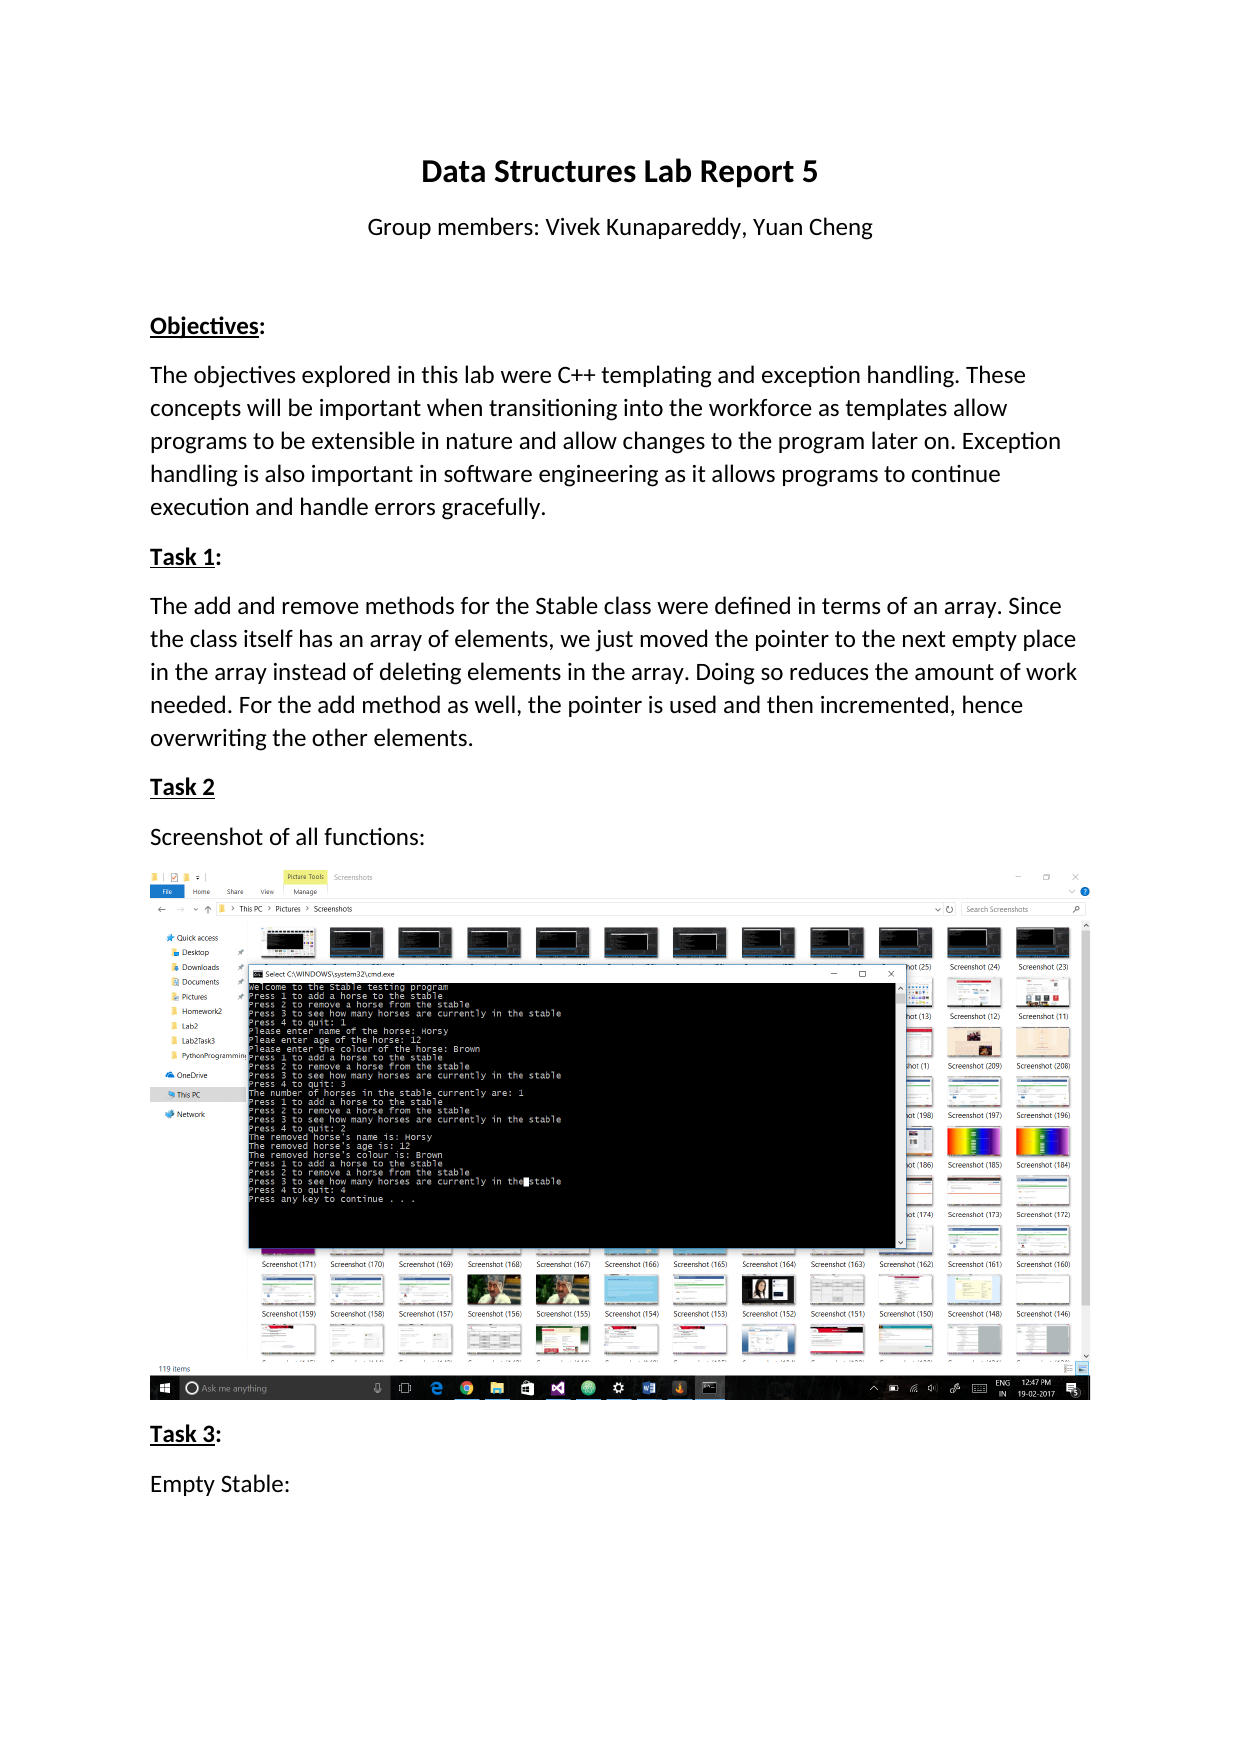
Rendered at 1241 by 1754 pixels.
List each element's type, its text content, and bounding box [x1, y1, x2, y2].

text Objectives: [150, 310, 1090, 340]
text Screenshot of all functions: [150, 821, 1090, 852]
text The add and remove methods for the Stable class were defined in terms of an array. Since the class itself has an array of elements, we just moved the pointer to the next empty place in the array instead of deleting elements in the array. Doing so reduces the amount of work needed. For the add method as well, the pointer is used and then incremented, hence overwriting the other elements. [150, 590, 1090, 752]
text The objectives explored in this lab were C++ templating and exception handling. These concepts will be important when transitioning into the workforce as templates allow programs to be extensible in nature and allow changes to the program later on. Exception handling is also important in software engineering as it allows programs to continue execution and handle errors gracefully. [150, 359, 1090, 522]
text Empty Stable: [150, 1468, 1090, 1498]
text Task 1: [150, 541, 1090, 571]
text Task 2 [150, 771, 1090, 802]
picture [150, 870, 1091, 1400]
text Group members: Vivek Kunapareddy, Yuan Cheng [150, 211, 1090, 241]
text Task 3: [150, 1418, 1090, 1449]
text Data Structures Lab Report 5 [150, 150, 1090, 191]
